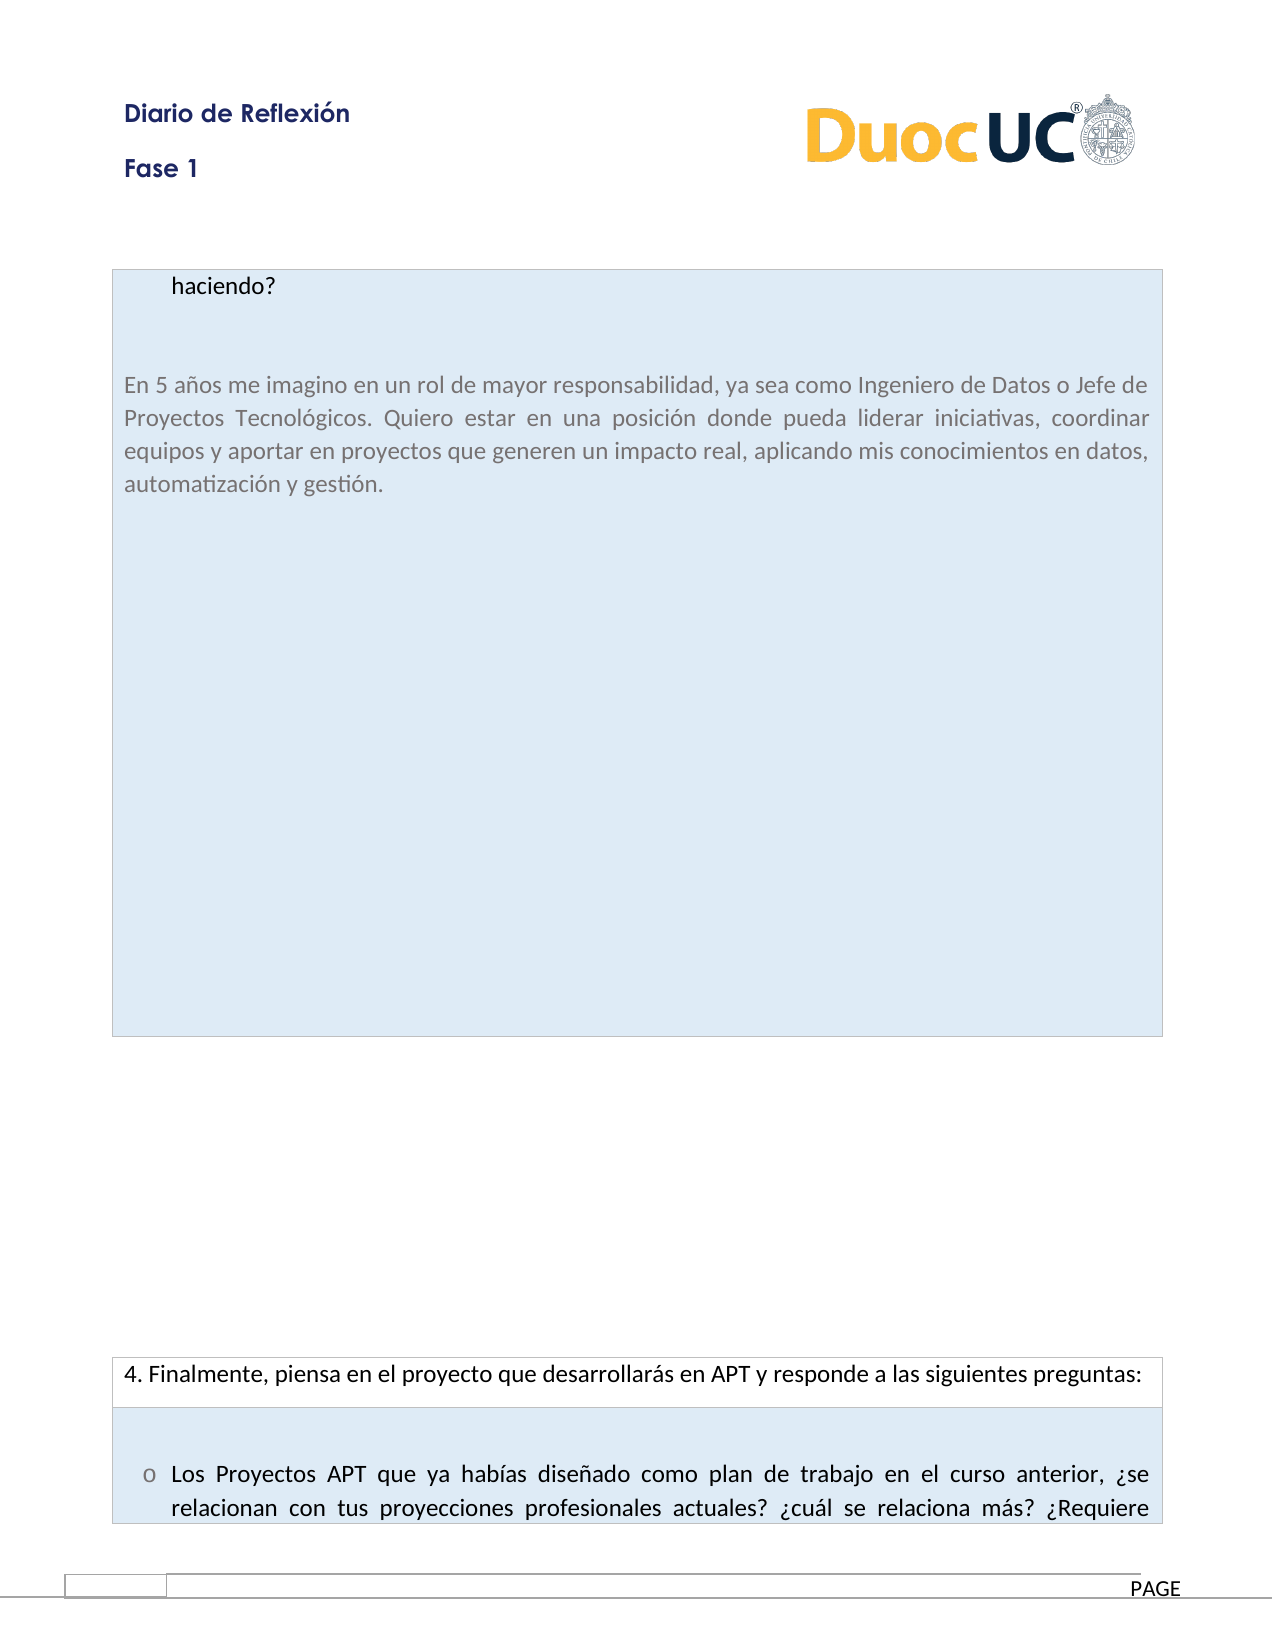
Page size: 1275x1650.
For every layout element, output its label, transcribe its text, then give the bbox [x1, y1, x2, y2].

table_header 4. Finalmente, piensa en el proyecto que desarrollarás en APT y responde a las siguientes preguntas: [113, 1358, 1162, 1407]
picture [807, 94, 1135, 165]
